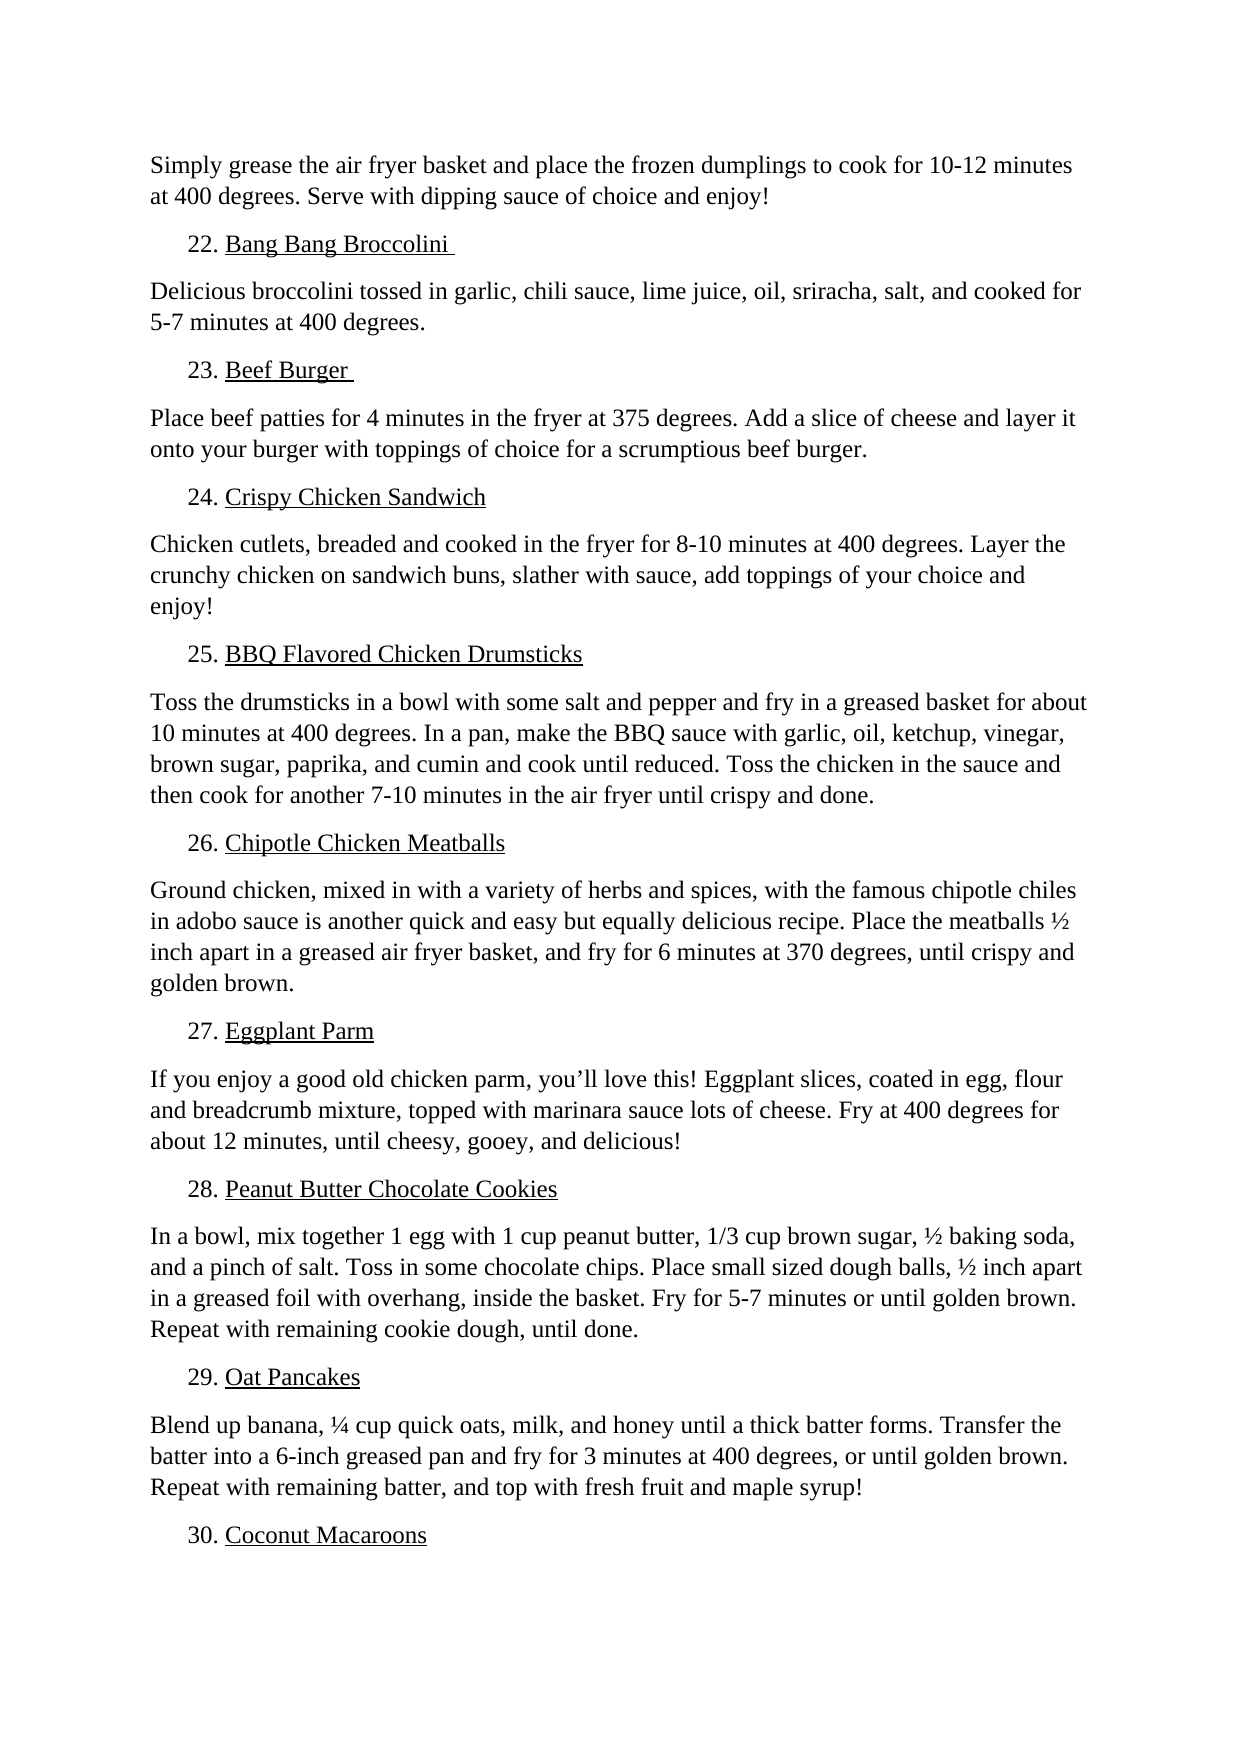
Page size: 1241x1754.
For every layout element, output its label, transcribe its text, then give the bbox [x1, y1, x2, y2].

text In a bowl, mix together 1 egg with 1 cup peanut butter, 1/3 cup brown sugar, ½ baking soda, and a pinch of salt. Toss in some chocolate chips. Place small sized dough balls, ½ inch apart in a greased foil with overhang, inside the basket. Fry for 5-7 minutes or until golden brown. Repeat with remaining cookie dough, until done. [150, 1221, 1090, 1343]
text If you enjoy a good old chicken parm, you’ll love this! Eggplant slices, coated in egg, flour and breadcrumb mixture, topped with marinara sauce lots of cheese. Fry at 400 degrees for about 12 minutes, until cheesy, gooey, and delicious! [150, 1064, 1090, 1155]
text Place beef patties for 4 minutes in the fryer at 375 degrees. Add a slice of cheese and layer it onto your burger with toppings of choice for a scrumptious beef burger. [150, 403, 1090, 463]
text Toss the drumsticks in a bowl with some salt and pepper and fry in a greased basket for about 10 minutes at 400 degrees. In a pan, make the BBQ sauce with garlic, oil, ketchup, vinegar, brown sugar, paprika, and cumin and cook until reduced. Toss the chicken in the sauce and then cook for another 7-10 minutes in the air fryer until crispy and done. [150, 687, 1090, 809]
list Crispy Chicken Sandwich [187, 482, 1090, 510]
text Ground chicken, mixed in with a variety of herbs and spices, with the famous chipotle chiles in adobo sauce is another quick and easy but equally delicious recipe. Place the meatballs ½ inch apart in a greased air fryer basket, and fry for 6 minutes at 370 degrees, until crispy and golden brown. [150, 875, 1090, 997]
list Coconut Macaroons [187, 1520, 1090, 1548]
list Chipotle Chicken Meatballs [187, 828, 1090, 856]
text Chicken cutlets, breaded and cooked in the fryer for 8-10 minutes at 400 degrees. Layer the crunchy chicken on sandwich buns, slather with sauce, add toppings of your choice and enjoy! [150, 529, 1090, 620]
list BBQ Flavored Chicken Drumsticks [187, 639, 1090, 668]
list Beef Burger [187, 355, 1090, 384]
text Blend up banana, ¼ cup quick oats, milk, and honey until a thick batter forms. Transfer the batter into a 6-inch greased pan and fry for 3 minutes at 400 degrees, or until golden brown. Repeat with remaining batter, and top with fresh fruit and maple syrup! [150, 1410, 1090, 1501]
text Delicious broccolini tossed in garlic, chili sauce, lime juice, oil, sriracha, salt, and cooked for 5-7 minutes at 400 degrees. [150, 276, 1090, 336]
list Oat Pancakes [187, 1362, 1090, 1391]
text Simply grease the air fryer basket and place the frozen dumplings to cook for 10-12 minutes at 400 degrees. Serve with dipping sauce of choice and enjoy! [150, 150, 1090, 210]
list Peanut Butter Chocolate Cookies [187, 1174, 1090, 1202]
list Bang Bang Broccolini [187, 229, 1090, 257]
list Eggplant Parm [187, 1016, 1090, 1045]
